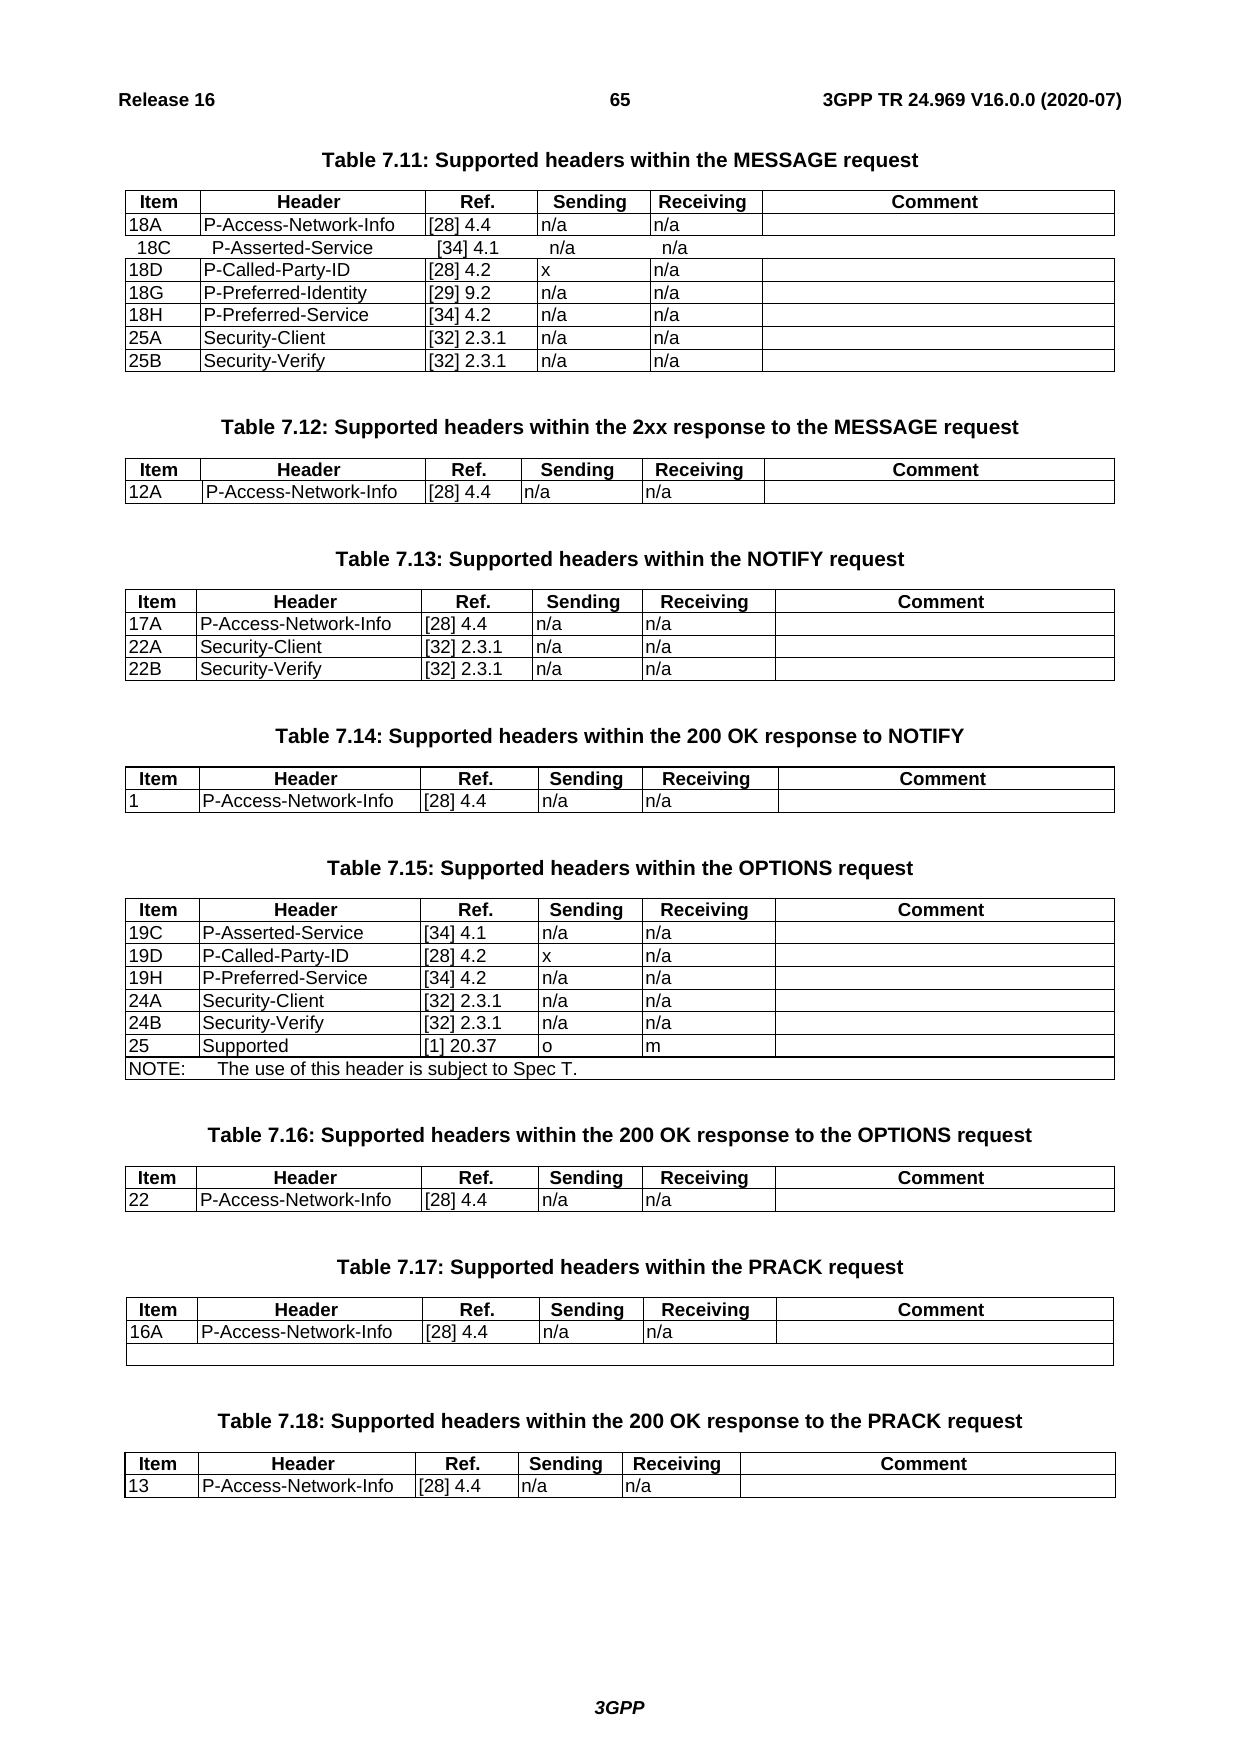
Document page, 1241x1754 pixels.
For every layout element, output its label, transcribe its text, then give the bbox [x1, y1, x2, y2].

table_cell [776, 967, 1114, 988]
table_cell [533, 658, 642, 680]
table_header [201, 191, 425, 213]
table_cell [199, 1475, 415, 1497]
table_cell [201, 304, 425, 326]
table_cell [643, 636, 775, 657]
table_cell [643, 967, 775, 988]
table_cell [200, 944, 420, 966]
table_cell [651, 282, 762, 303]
text Table 7.18: Supported headers within the 200 OK response to the PRACK request [118, 1409, 1122, 1433]
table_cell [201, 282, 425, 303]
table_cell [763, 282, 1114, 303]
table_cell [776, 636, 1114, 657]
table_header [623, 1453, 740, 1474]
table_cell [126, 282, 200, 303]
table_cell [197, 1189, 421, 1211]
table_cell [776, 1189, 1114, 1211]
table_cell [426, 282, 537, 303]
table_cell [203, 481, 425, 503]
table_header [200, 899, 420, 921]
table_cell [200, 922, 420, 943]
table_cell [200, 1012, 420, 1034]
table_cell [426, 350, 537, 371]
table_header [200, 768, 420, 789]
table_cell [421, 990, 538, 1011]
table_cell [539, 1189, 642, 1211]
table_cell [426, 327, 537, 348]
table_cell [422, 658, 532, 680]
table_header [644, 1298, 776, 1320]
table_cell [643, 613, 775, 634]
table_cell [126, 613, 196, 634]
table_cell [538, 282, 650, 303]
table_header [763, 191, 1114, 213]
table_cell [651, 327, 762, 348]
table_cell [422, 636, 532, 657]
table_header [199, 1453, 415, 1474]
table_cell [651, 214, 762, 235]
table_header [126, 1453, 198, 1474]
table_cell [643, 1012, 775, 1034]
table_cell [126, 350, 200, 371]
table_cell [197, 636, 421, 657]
text Table 7.11: Supported headers within the MESSAGE request [118, 147, 1122, 171]
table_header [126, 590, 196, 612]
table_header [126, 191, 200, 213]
text Table 7.13: Supported headers within the NOTIFY request [118, 547, 1122, 571]
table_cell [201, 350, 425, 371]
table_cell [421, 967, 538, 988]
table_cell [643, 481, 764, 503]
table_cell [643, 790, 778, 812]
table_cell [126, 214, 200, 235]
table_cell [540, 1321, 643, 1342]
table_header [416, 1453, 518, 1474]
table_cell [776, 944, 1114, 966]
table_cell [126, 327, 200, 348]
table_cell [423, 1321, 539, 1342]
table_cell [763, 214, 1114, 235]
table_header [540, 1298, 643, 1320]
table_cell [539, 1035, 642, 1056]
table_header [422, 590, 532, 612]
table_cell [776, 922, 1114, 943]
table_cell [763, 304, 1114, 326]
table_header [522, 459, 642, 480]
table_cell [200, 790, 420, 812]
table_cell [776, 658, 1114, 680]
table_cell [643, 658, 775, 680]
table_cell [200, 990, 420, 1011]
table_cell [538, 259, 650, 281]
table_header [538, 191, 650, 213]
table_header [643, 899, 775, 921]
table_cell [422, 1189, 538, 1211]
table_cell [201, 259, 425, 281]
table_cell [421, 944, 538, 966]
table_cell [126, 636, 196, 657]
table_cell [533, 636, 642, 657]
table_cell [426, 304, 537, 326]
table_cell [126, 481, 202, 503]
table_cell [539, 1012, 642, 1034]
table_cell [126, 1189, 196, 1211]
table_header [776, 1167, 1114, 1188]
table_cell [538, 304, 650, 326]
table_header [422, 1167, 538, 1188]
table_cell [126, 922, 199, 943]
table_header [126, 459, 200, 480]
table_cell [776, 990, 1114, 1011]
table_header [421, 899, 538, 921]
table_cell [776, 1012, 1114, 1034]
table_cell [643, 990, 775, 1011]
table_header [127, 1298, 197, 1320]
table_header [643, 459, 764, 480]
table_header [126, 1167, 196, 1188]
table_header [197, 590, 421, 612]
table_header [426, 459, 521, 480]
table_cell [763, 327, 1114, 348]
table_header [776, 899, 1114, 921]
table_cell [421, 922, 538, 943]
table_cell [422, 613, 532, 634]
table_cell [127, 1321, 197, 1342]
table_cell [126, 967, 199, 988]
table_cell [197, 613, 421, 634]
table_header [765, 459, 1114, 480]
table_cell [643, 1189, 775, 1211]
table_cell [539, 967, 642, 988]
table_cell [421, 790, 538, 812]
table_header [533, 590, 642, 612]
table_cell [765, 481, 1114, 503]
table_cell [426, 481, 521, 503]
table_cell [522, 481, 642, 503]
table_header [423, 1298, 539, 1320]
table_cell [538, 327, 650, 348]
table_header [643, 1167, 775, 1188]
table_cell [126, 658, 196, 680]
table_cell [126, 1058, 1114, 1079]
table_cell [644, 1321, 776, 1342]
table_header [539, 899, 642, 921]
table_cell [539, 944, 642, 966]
text Table 7.16: Supported headers within the 200 OK response to the OPTIONS request [118, 1123, 1122, 1147]
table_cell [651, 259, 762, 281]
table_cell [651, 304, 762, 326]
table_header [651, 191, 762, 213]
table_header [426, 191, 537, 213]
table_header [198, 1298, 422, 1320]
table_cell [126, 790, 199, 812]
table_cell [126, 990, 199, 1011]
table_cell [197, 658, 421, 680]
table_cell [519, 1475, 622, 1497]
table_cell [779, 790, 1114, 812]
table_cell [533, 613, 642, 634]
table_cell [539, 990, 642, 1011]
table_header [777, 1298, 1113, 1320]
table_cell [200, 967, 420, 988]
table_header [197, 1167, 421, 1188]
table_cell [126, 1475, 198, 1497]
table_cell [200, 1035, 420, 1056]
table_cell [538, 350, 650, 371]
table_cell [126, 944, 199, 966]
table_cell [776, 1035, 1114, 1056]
text Table 7.15: Supported headers within the OPTIONS request [118, 855, 1122, 879]
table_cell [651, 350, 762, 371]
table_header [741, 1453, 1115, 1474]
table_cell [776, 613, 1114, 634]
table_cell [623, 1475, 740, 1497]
text Table 7.17: Supported headers within the PRACK request [118, 1254, 1122, 1278]
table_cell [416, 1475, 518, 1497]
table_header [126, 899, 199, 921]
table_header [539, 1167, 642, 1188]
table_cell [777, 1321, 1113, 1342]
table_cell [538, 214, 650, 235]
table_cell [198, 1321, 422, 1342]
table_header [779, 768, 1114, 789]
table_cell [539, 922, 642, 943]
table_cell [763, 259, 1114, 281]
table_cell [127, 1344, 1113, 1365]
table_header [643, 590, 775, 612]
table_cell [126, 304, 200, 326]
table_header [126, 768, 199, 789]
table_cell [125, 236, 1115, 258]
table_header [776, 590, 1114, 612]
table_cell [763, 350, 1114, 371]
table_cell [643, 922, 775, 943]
text Table 7.14: Supported headers within the 200 OK response to NOTIFY [118, 724, 1122, 748]
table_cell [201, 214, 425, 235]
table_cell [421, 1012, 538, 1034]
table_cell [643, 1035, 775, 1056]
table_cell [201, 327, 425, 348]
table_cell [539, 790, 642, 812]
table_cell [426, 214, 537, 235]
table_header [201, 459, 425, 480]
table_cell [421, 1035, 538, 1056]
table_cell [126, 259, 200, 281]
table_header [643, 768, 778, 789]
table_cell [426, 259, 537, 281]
text Table 7.12: Supported headers within the 2xx response to the MESSAGE request [118, 415, 1122, 439]
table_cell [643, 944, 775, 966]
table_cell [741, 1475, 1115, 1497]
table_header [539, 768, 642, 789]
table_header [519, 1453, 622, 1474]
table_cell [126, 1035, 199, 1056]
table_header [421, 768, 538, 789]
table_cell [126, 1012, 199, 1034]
